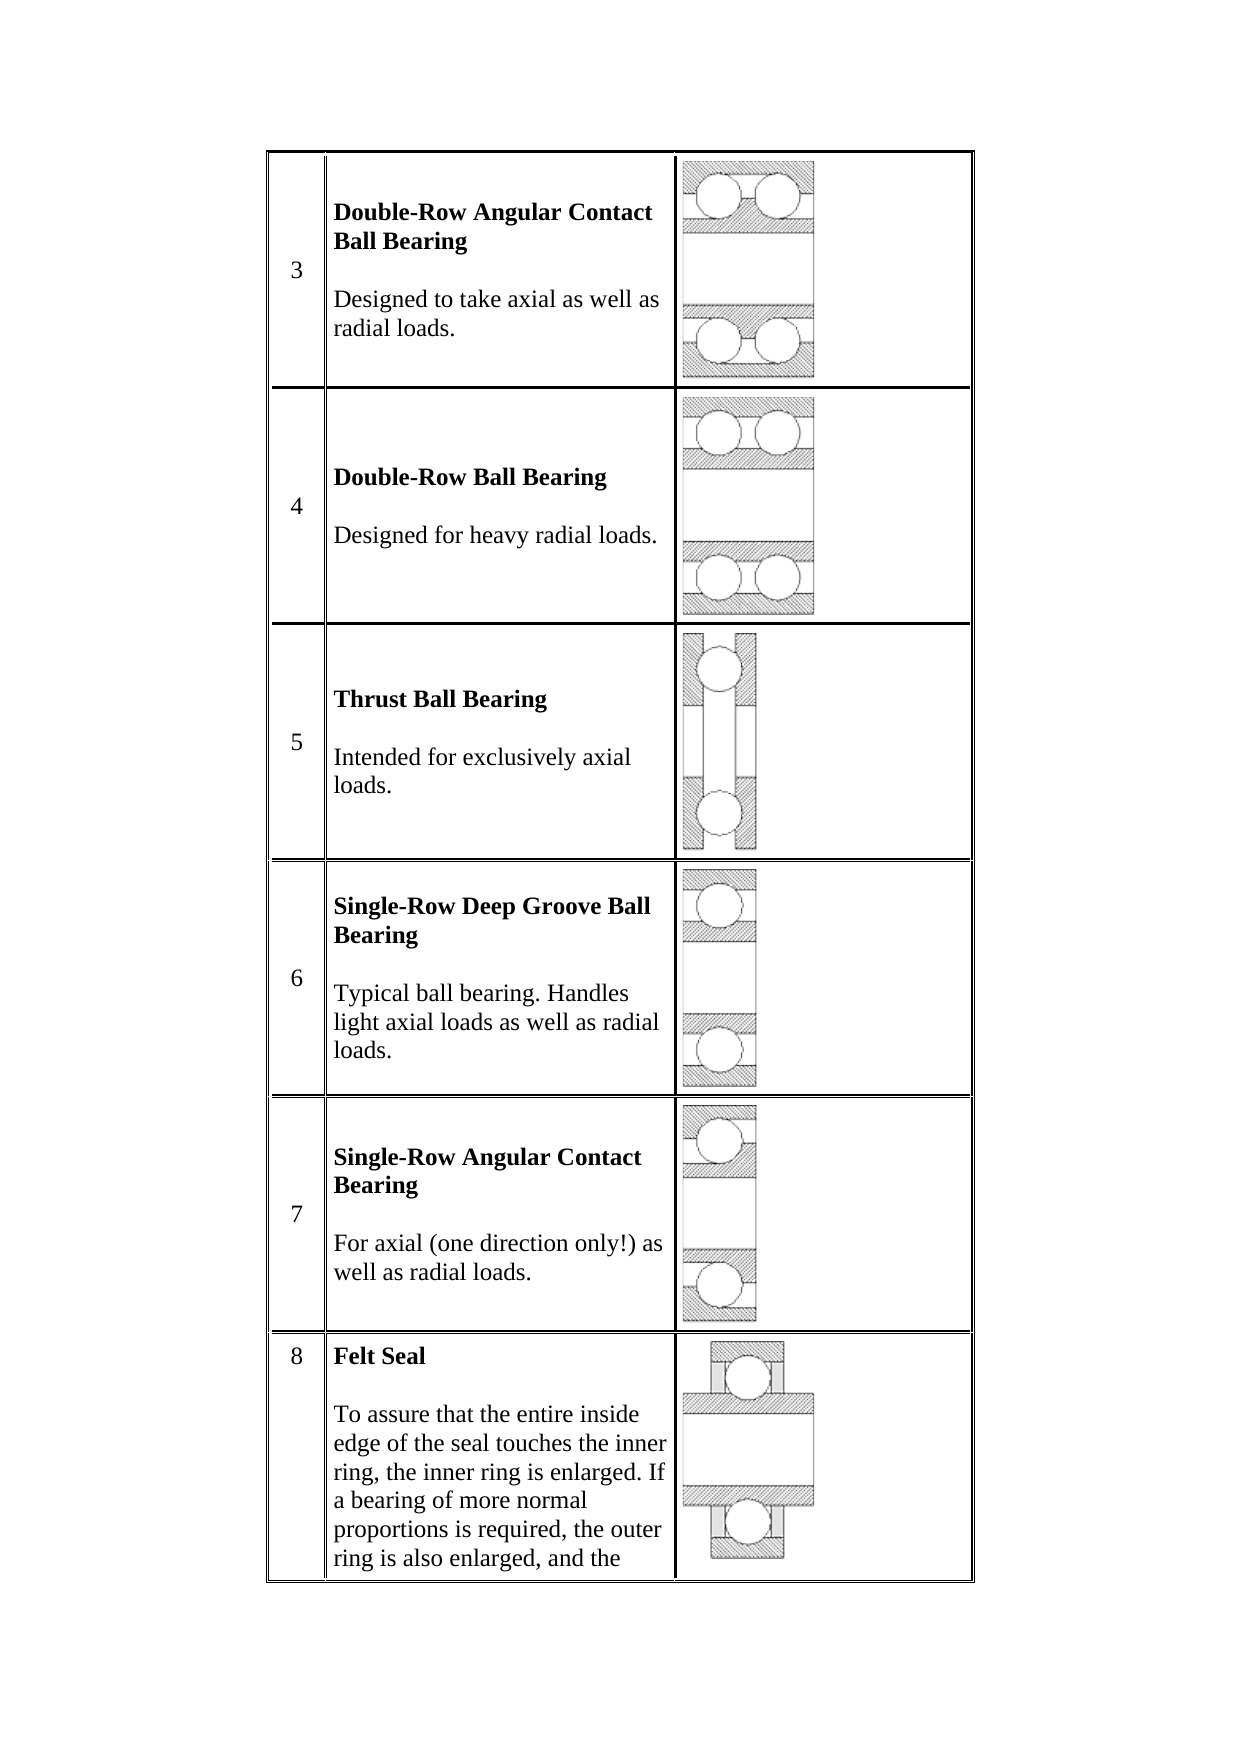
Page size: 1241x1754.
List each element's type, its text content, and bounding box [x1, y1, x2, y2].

table_cell [675, 1330, 972, 1579]
table_cell Single-Row Angular Contact Bearing For axial (one direction only!) as well as radial loads. [327, 1098, 674, 1330]
picture [682, 1341, 815, 1559]
table_cell 5 [269, 622, 324, 858]
table_cell Thrust Ball Bearing Intended for exclusively axial loads. [327, 625, 674, 858]
picture [682, 397, 815, 615]
picture [682, 161, 815, 379]
table_cell 8 [269, 1330, 326, 1579]
table_cell Double-Row Ball Bearing Designed for heavy radial loads. [327, 389, 674, 622]
picture [682, 633, 757, 851]
table_cell [677, 858, 972, 1094]
table_cell Single-Row Deep Groove Ball Bearing Typical ball bearing. Handles light axial loads as well as radial loads. [327, 862, 674, 1094]
table_cell Double-Row Angular Contact Ball Bearing Designed to take axial as well as radial loads. [326, 152, 675, 386]
picture [682, 869, 757, 1087]
table_cell [677, 386, 971, 622]
table_cell [675, 153, 971, 386]
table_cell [326, 1334, 675, 1579]
table_cell 4 [269, 386, 324, 622]
table_cell 6 [269, 858, 324, 1094]
table_cell [677, 622, 971, 858]
picture [682, 1105, 757, 1323]
table_cell 3 [269, 153, 326, 386]
table_cell 7 [269, 1094, 324, 1330]
table_cell [677, 1094, 972, 1330]
